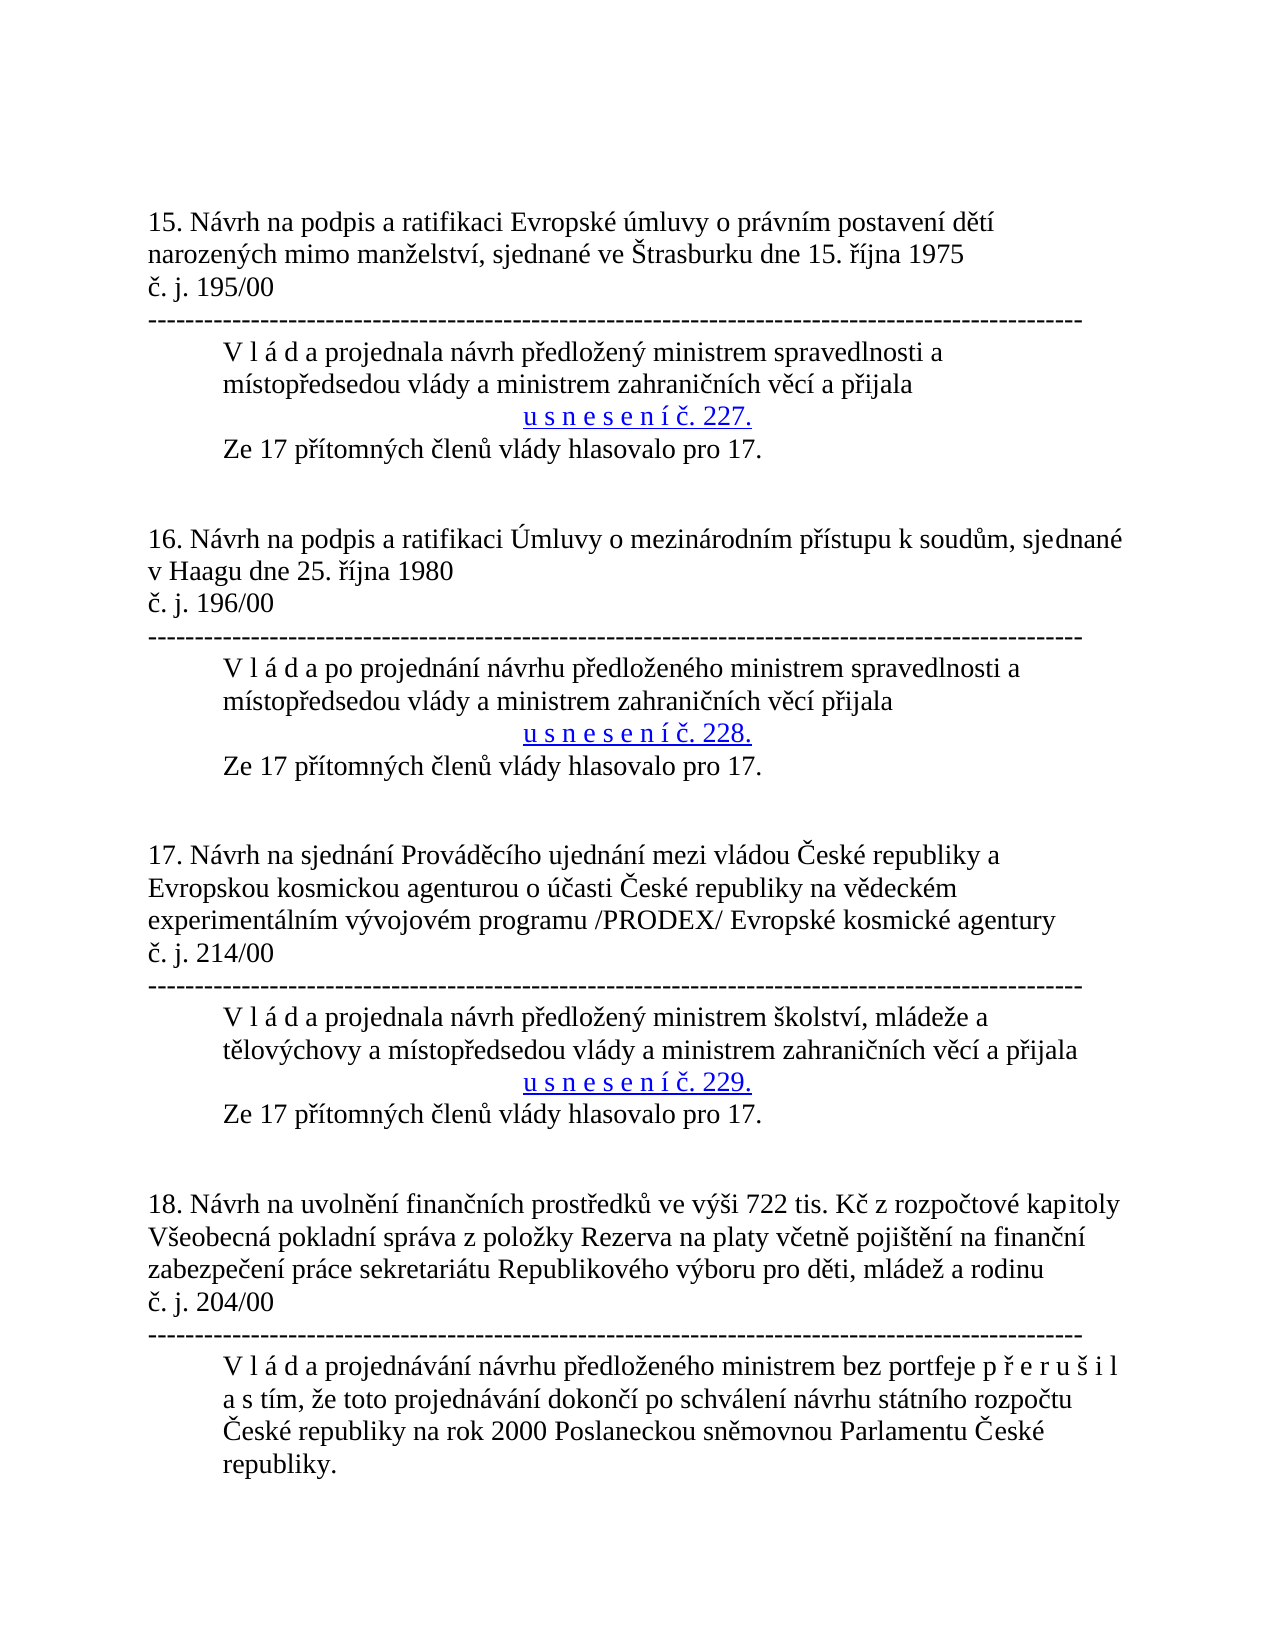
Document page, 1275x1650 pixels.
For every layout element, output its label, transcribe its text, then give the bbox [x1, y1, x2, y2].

text Ze 17 přítomných členů vlády hlasovalo pro 17. [223, 748, 1127, 781]
text V l á d a projednala návrh předložený ministrem spravedlnosti a místopředsedou vlády a ministrem zahraničních věcí a přijala [223, 335, 1127, 399]
text u s n e s e n í č. 228. [148, 716, 1127, 748]
text 17. Návrh na sjednání Prováděcího ujednání mezi vládou České republiky a Evropskou kosmickou agenturou o účasti České republiky na vědeckém experimentálním vývojovém programu /PRODEX/ Evropské kosmické agentury č. j. 214/00 ---------------------------------------------------------------------------------------------------- [148, 781, 1127, 1000]
text u s n e s e n í č. 229. [148, 1065, 1127, 1098]
text 18. Návrh na uvolnění finančních prostředků ve výši 722 tis. Kč z rozpočtové kapitoly Všeobecná pokladní správa z položky Rezerva na platy včetně pojištění na finanční zabezpečení práce sekretariátu Republikového výboru pro děti, mládež a rodinu č. j. 204/00 ---------------------------------------------------------------------------------------------------- [148, 1130, 1127, 1349]
text 15. Návrh na podpis a ratifikaci Evropské úmluvy o právním postavení dětí narozených mimo manželství, sjednané ve Štrasburku dne 15. října 1975 č. j. 195/00 ---------------------------------------------------------------------------------------------------- [148, 148, 1127, 335]
text Ze 17 přítomných členů vlády hlasovalo pro 17. [223, 1098, 1127, 1130]
text u s n e s e n í č. 227. [148, 399, 1127, 432]
text 16. Návrh na podpis a ratifikaci Úmluvy o mezinárodním přístupu k soudům, sjednané v Haagu dne 25. října 1980 č. j. 196/00 ---------------------------------------------------------------------------------------------------- [148, 464, 1127, 651]
text V l á d a po projednání návrhu předloženého ministrem spravedlnosti a místopředsedou vlády a ministrem zahraničních věcí přijala [223, 651, 1127, 716]
text V l á d a projednala návrh předložený ministrem školství, mládeže a tělovýchovy a místopředsedou vlády a ministrem zahraničních věcí a přijala [223, 1000, 1127, 1065]
text Ze 17 přítomných členů vlády hlasovalo pro 17. [223, 432, 1127, 464]
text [223, 1349, 1127, 1479]
